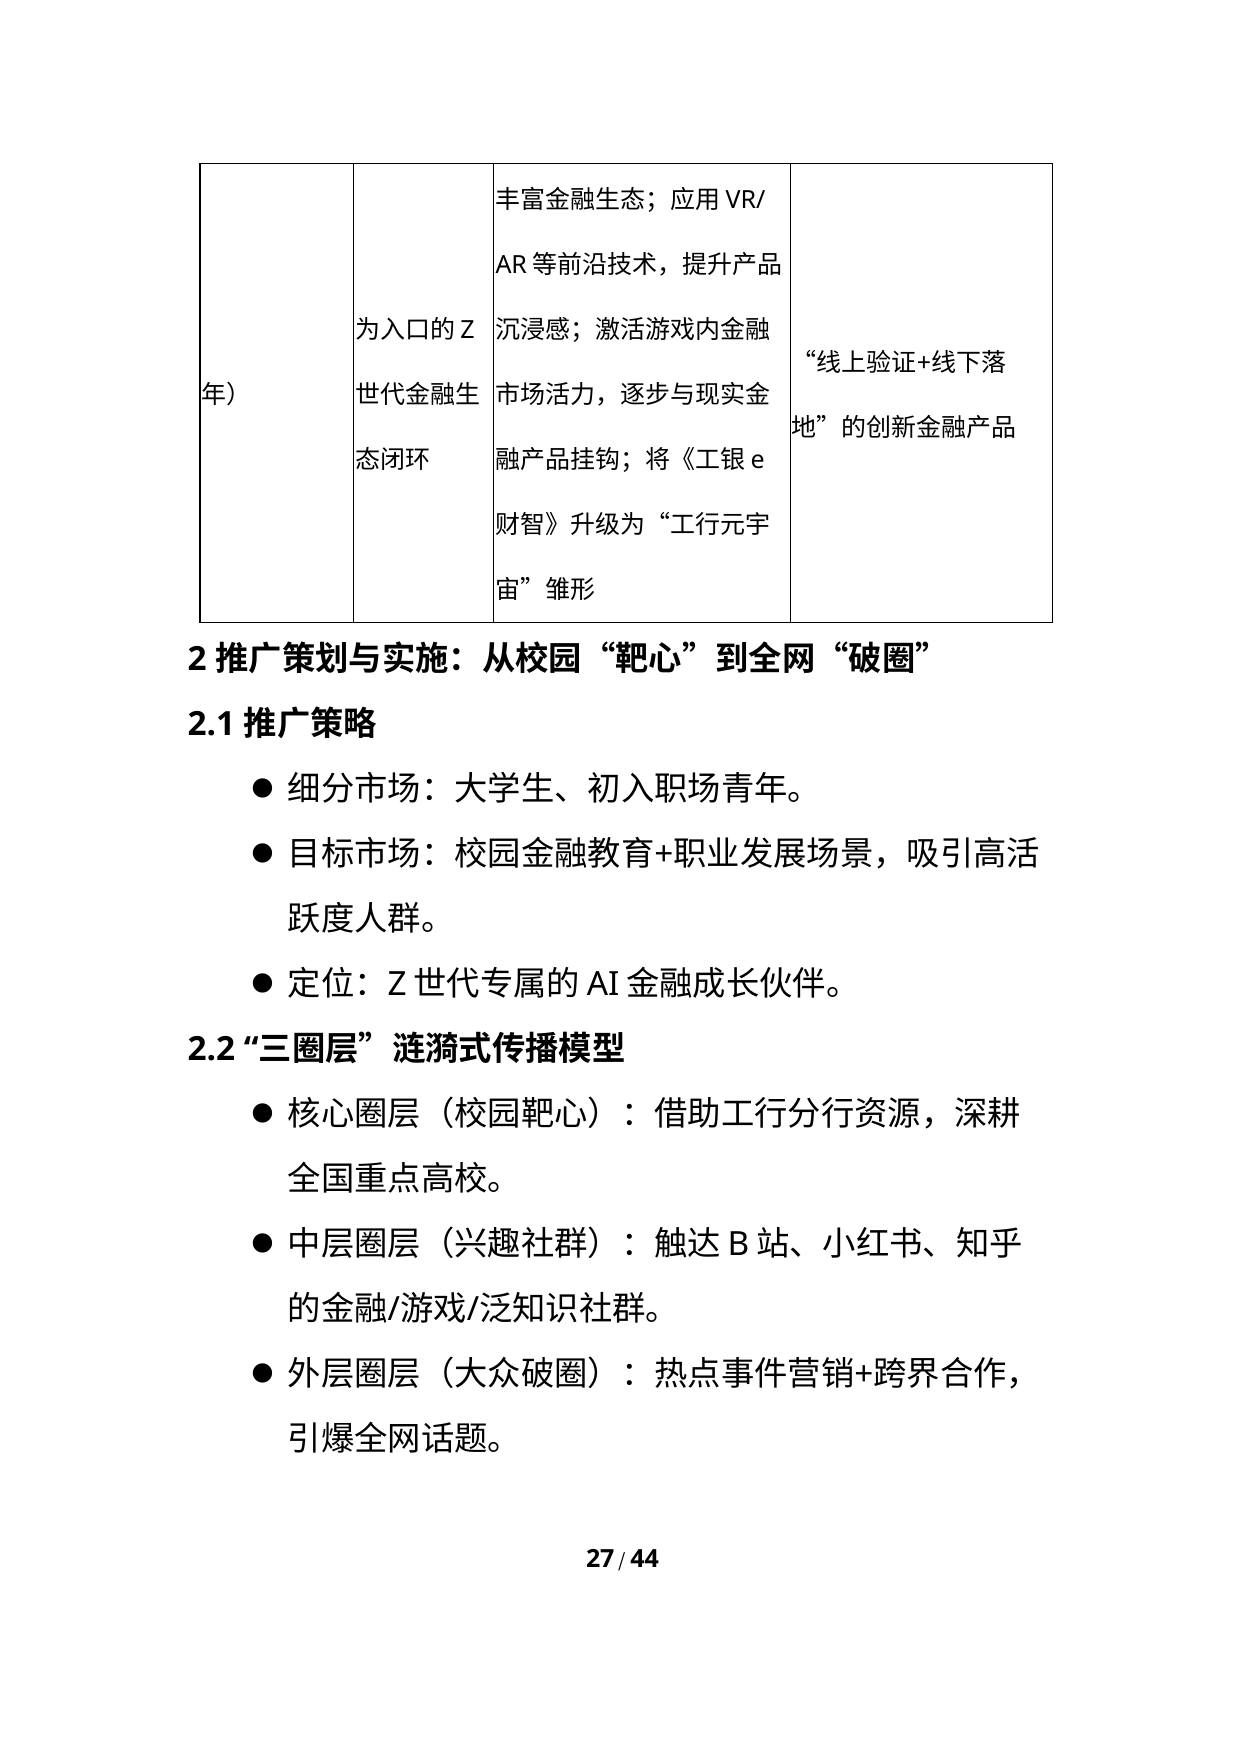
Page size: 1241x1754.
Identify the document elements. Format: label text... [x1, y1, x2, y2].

list 核心圈层（校园靶心）：借助工行分行资源，深耕全国重点高校。 [250, 1078, 1053, 1208]
subtitle 2 推广策划与实施：从校园“靶心”到全网“破圈” [187, 623, 1053, 688]
subtitle 2.2 “三圈层”涟漪式传播模型 [187, 1013, 1053, 1078]
list 定位：Z世代专属的AI金融成长伙伴。 [250, 948, 1053, 1013]
list 目标市场：校园金融教育+职业发展场景，吸引高活跃度人群。 [250, 818, 1053, 948]
subtitle 2.1 推广策略 [187, 688, 1053, 753]
list 中层圈层（兴趣社群）：触达B站、小红书、知乎的金融/游戏/泛知识社群。 [250, 1208, 1053, 1338]
table_cell 第三阶段：成熟期（第3-5 年） [201, 164, 353, 622]
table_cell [354, 164, 493, 622]
list 细分市场：大学生、初入职场青年。 [250, 753, 1053, 818]
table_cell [494, 164, 790, 622]
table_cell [791, 164, 1052, 622]
list 外层圈层（大众破圈）：热点事件营销+跨界合作，引爆全网话题。 [250, 1338, 1053, 1468]
